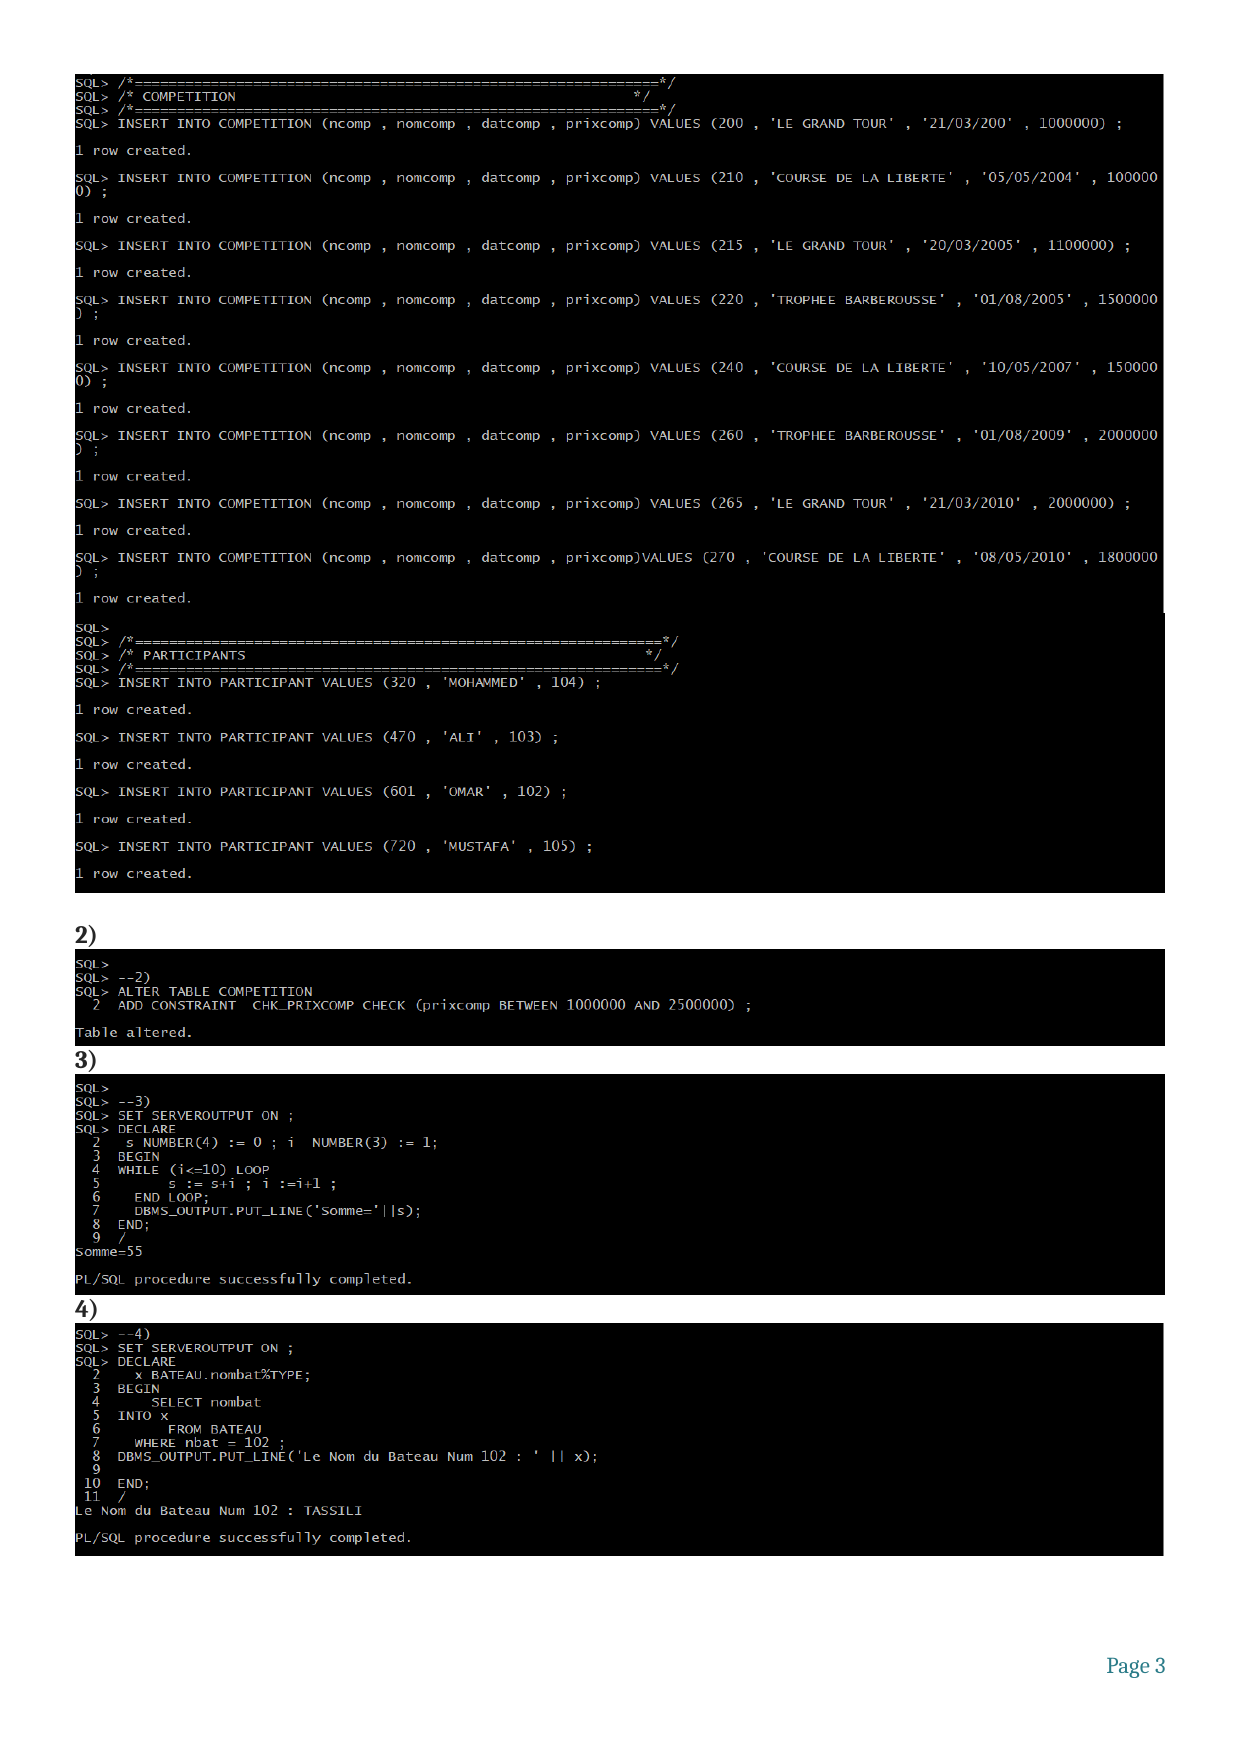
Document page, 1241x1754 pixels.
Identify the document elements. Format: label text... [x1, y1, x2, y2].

subtitle 3) [75, 1046, 1165, 1074]
subtitle 4) [75, 1295, 1165, 1323]
picture [75, 1323, 1164, 1556]
subtitle 2) [75, 921, 1165, 949]
picture [75, 1074, 1165, 1295]
picture [75, 74, 1165, 893]
picture [75, 949, 1165, 1046]
